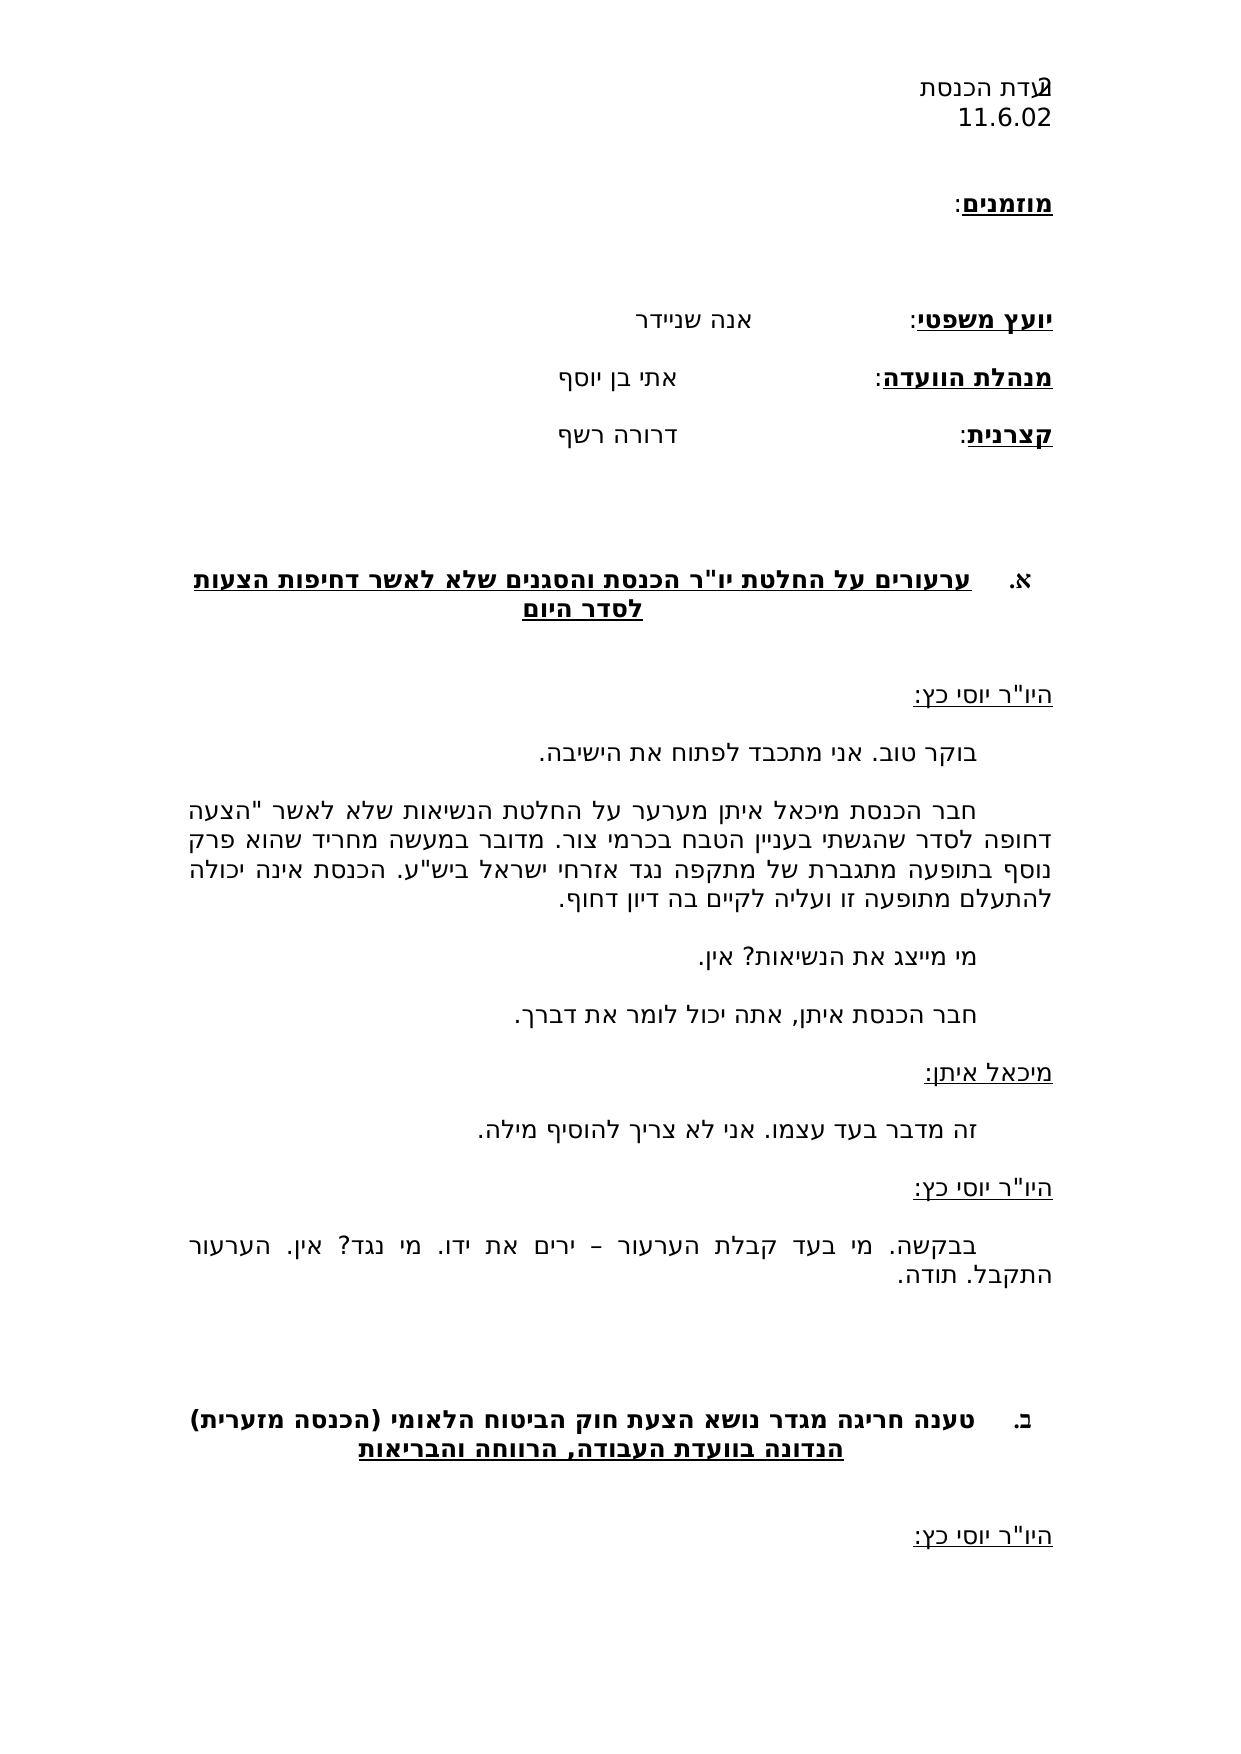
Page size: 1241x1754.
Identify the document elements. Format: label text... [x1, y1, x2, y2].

text מיכאל איתן: [187, 1058, 1053, 1087]
text היו"ר יוסי כץ: [187, 1521, 1053, 1550]
text חבר הכנסת איתן, אתה יכול לומר את דברך. [187, 1000, 1053, 1029]
text היו"ר יוסי כץ: [187, 681, 1053, 710]
subtitle הנדונה בוועדת העבודה, הרווחה והבריאות [187, 1434, 1015, 1463]
list ערעורים על החלטת יו"ר הכנסת והסגנים שלא לאשר דחיפות הצעות לסדר היום [187, 565, 1015, 623]
list טענה חריגה מגדר נושא הצעת חוק הביטוח הלאומי (הכנסה מזערית) [187, 1405, 1015, 1434]
text בבקשה. מי בעד קבלת הערעור – ירים את ידו. מי נגד? אין. הערעור התקבל. תודה. [187, 1232, 1053, 1290]
text מי מייצג את הנשיאות? אין. [187, 942, 1053, 971]
text זה מדבר בעד עצמו. אני לא צריך להוסיף מילה. [187, 1116, 1053, 1145]
text קצרנית: דרורה רשף [187, 421, 1053, 450]
text חבר הכנסת מיכאל איתן מערער על החלטת הנשיאות שלא לאשר "הצעה דחופה לסדר שהגשתי בעניין הטבח בכרמי צור. מדובר במעשה מחריד שהוא פרק נוסף בתופעה מתגברת של מתקפה נגד אזרחי ישראל ביש"ע. הכנסת אינה יכולה להתעלם מתופעה זו ועליה לקיים בה דיון דחוף. [187, 797, 1053, 913]
text מוזמנים: [187, 189, 1053, 218]
text היו"ר יוסי כץ: [187, 1174, 1053, 1203]
text בוקר טוב. אני מתכבד לפתוח את הישיבה. [187, 739, 1053, 768]
text יועץ משפטי: אנה שניידר [187, 305, 1053, 334]
text מנהלת הוועדה: אתי בן יוסף [187, 363, 1053, 392]
